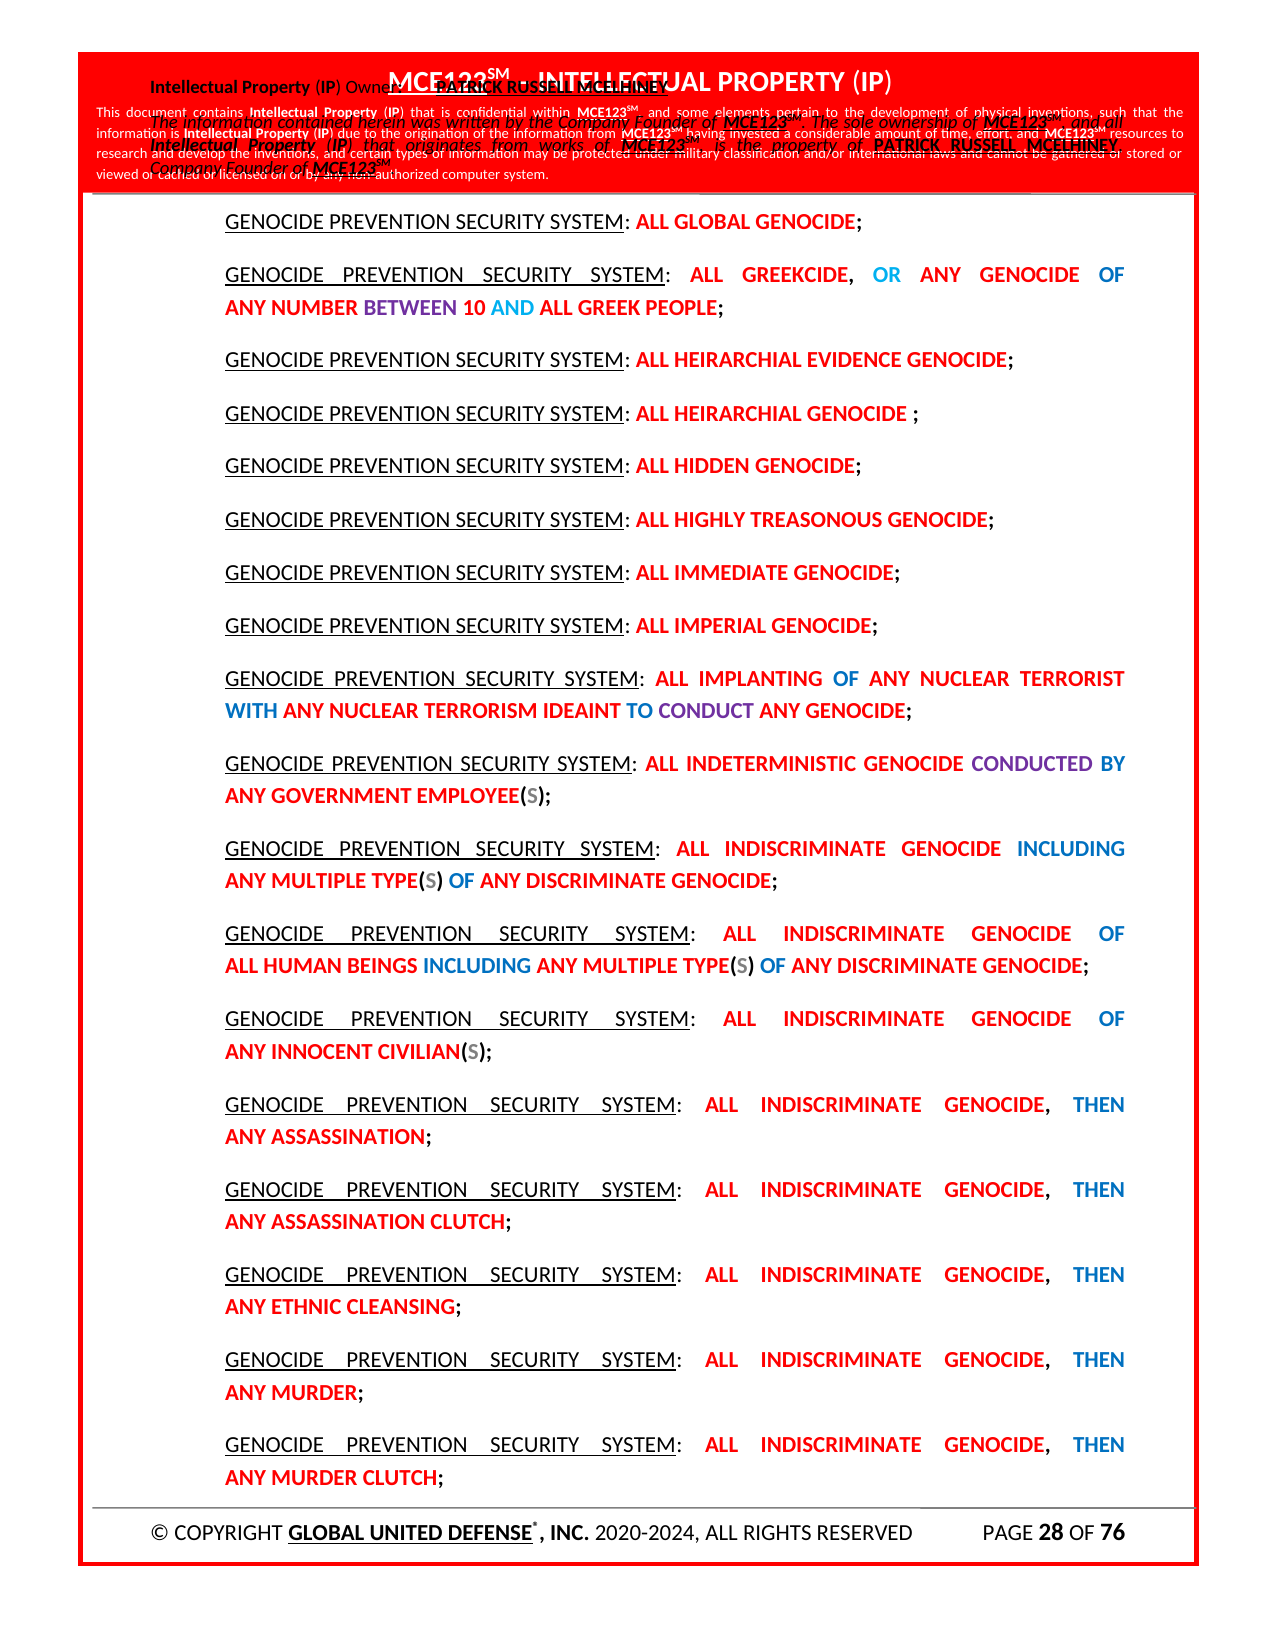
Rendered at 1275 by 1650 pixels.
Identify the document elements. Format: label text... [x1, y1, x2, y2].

text GENOCIDE PREVENTION SECURITY SYSTEM: ALL INDISCRIMINATE GENOCIDE INCLUDING ANY MULTIPLE TYPE(S) OF ANY DISCRIMINATE GENOCIDE; [225, 834, 1125, 894]
text GENOCIDE PREVENTION SECURITY SYSTEM: ALL HIDDEN GENOCIDE; [225, 452, 1125, 480]
text GENOCIDE PREVENTION SECURITY SYSTEM: ALL INDISCRIMINATE GENOCIDE OF ANY INNOCENT CIVILIAN(S); [225, 1004, 1125, 1065]
text GENOCIDE PREVENTION SECURITY SYSTEM: ALL HEIRARCHIAL GENOCIDE ; [225, 399, 1125, 427]
text GENOCIDE PREVENTION SECURITY SYSTEM: ALL IMPLANTING OF ANY NUCLEAR TERRORIST WITH ANY NUCLEAR TERRORISM IDEAINT TO CONDUCT ANY GENOCIDE; [225, 664, 1125, 724]
text GENOCIDE PREVENTION SECURITY SYSTEM: ALL HIGHLY TREASONOUS GENOCIDE; [225, 505, 1125, 533]
text GENOCIDE PREVENTION SECURITY SYSTEM: ALL IMPERIAL GENOCIDE; [225, 611, 1125, 639]
text GENOCIDE PREVENTION SECURITY SYSTEM: ALL INDISCRIMINATE GENOCIDE, THEN ANY MURDER; [225, 1345, 1125, 1406]
text GENOCIDE PREVENTION SECURITY SYSTEM: ALL INDISCRIMINATE GENOCIDE OF ALL HUMAN BEINGS INCLUDING ANY MULTIPLE TYPE(S) OF ANY DISCRIMINATE GENOCIDE; [225, 919, 1125, 979]
text GENOCIDE PREVENTION SECURITY SYSTEM: ALL GREEKCIDE, OR ANY GENOCIDE OF ANY NUMBER BETWEEN 10 AND ALL GREEK PEOPLE; [225, 260, 1125, 321]
text GENOCIDE PREVENTION SECURITY SYSTEM: ALL INDISCRIMINATE GENOCIDE, THEN ANY ASSASSINATION CLUTCH; [225, 1175, 1125, 1235]
text GENOCIDE PREVENTION SECURITY SYSTEM: ALL INDISCRIMINATE GENOCIDE, THEN ANY ETHNIC CLEANSING; [225, 1260, 1125, 1320]
text GENOCIDE PREVENTION SECURITY SYSTEM: ALL INDISCRIMINATE GENOCIDE, THEN ANY ASSASSINATION; [225, 1090, 1125, 1150]
text GENOCIDE PREVENTION SECURITY SYSTEM: ALL INDETERMINISTIC GENOCIDE CONDUCTED BY ANY GOVERNMENT EMPLOYEE(S); [225, 749, 1125, 809]
text GENOCIDE PREVENTION SECURITY SYSTEM: ALL IMMEDIATE GENOCIDE; [225, 558, 1125, 586]
text GENOCIDE PREVENTION SECURITY SYSTEM: ALL INDISCRIMINATE GENOCIDE, THEN ANY MURDER CLUTCH; [225, 1431, 1125, 1491]
text GENOCIDE PREVENTION SECURITY SYSTEM: ALL HEIRARCHIAL EVIDENCE GENOCIDE; [225, 346, 1125, 374]
text GENOCIDE PREVENTION SECURITY SYSTEM: ALL GLOBAL GENOCIDE; [225, 207, 1125, 235]
